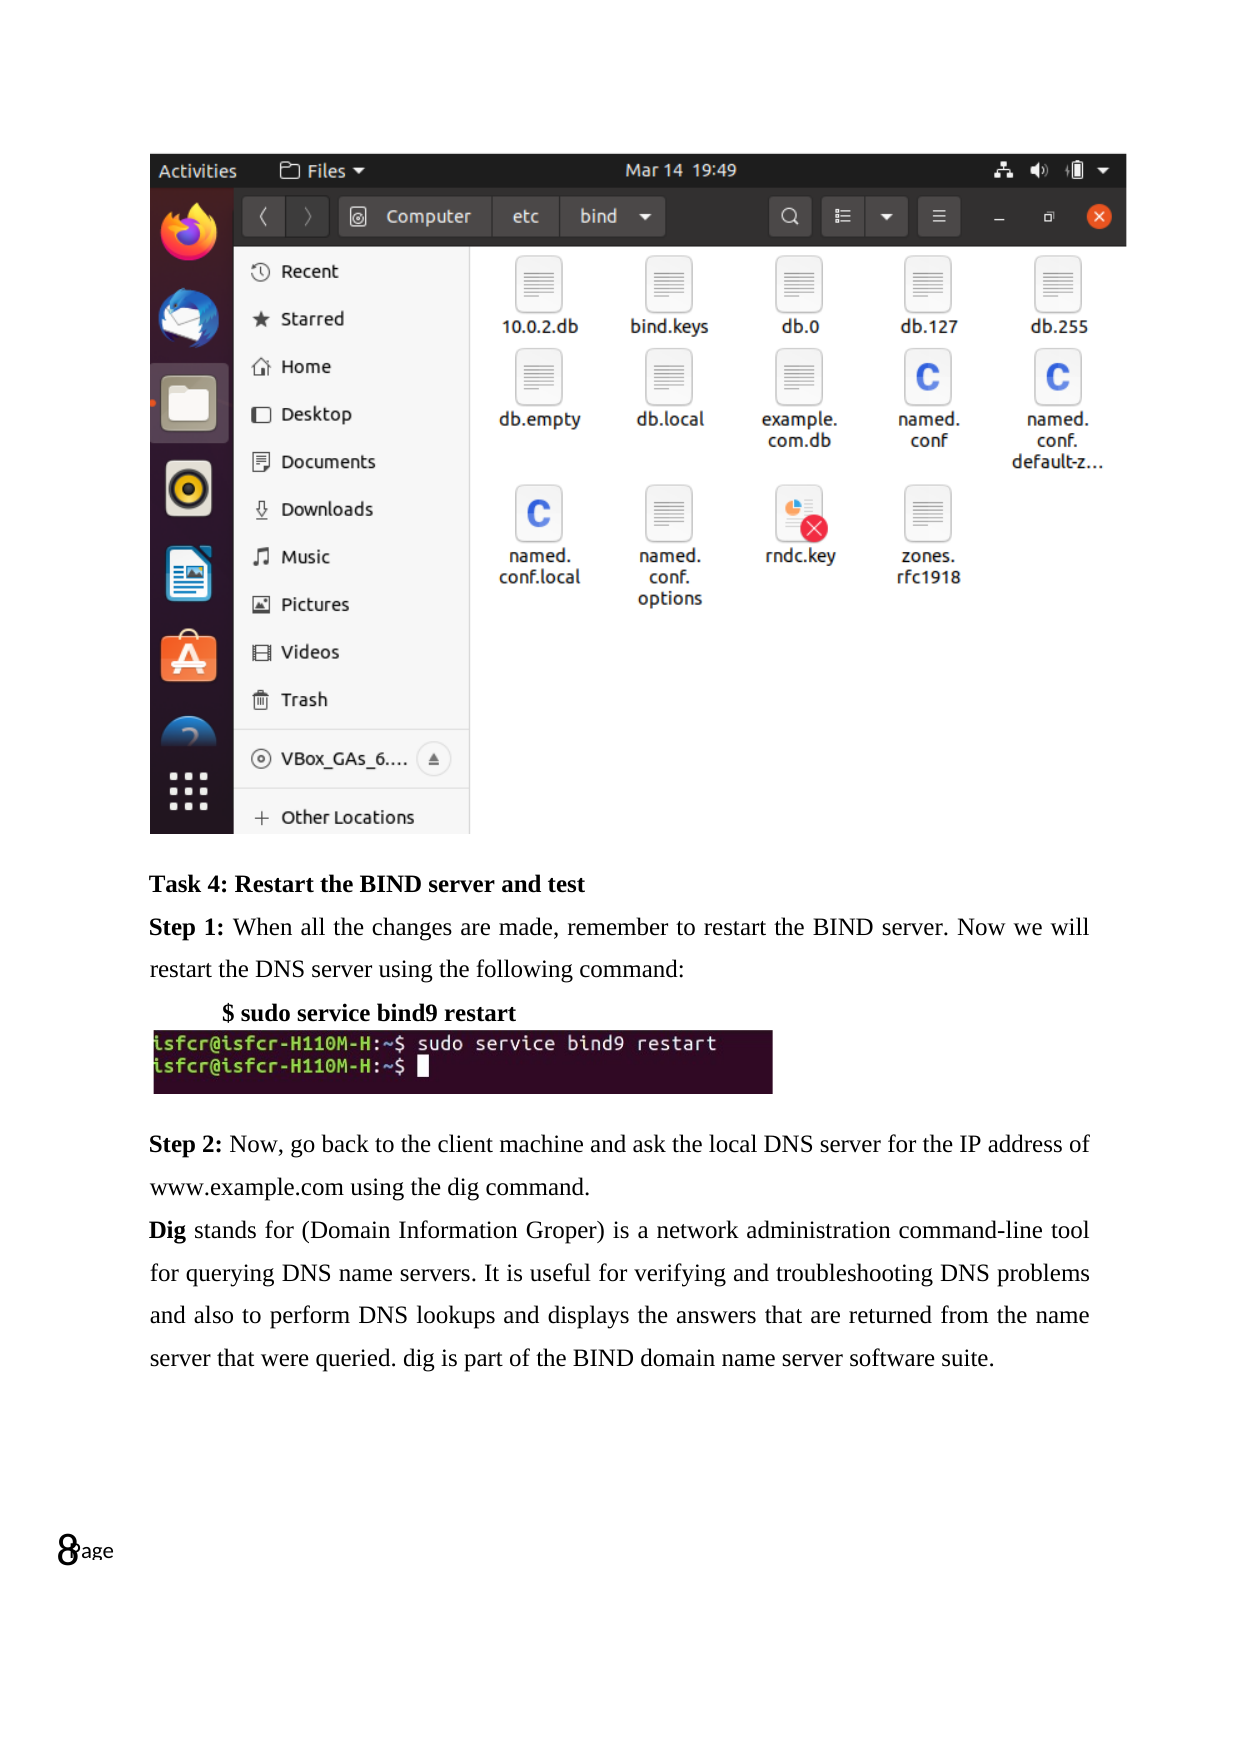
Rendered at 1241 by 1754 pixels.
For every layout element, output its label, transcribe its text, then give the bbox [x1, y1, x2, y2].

text $ sudo service bind9 restart [148, 998, 1181, 1027]
text Step 1: When all the changes are made, remember to restart the BIND server. Now we will restart the DNS server using the following command: [148, 912, 1091, 983]
text Step 2: Now, go back to the client machine and ask the local DNS server for the IP address of www.example.com using the dig command. [148, 1129, 1091, 1200]
text Task 4: Restart the BIND server and test [148, 869, 1181, 897]
picture [153, 1030, 773, 1094]
text Dig stands for (Domain Information Groper) is a network administration command-line tool for querying DNS name servers. It is useful for verifying and troubleshooting DNS problems and also to perform DNS lookups and displays the answers that are returned from the name server that were queried. dig is part of the BIND domain name server software suite. [148, 1215, 1091, 1372]
picture [150, 150, 1127, 834]
